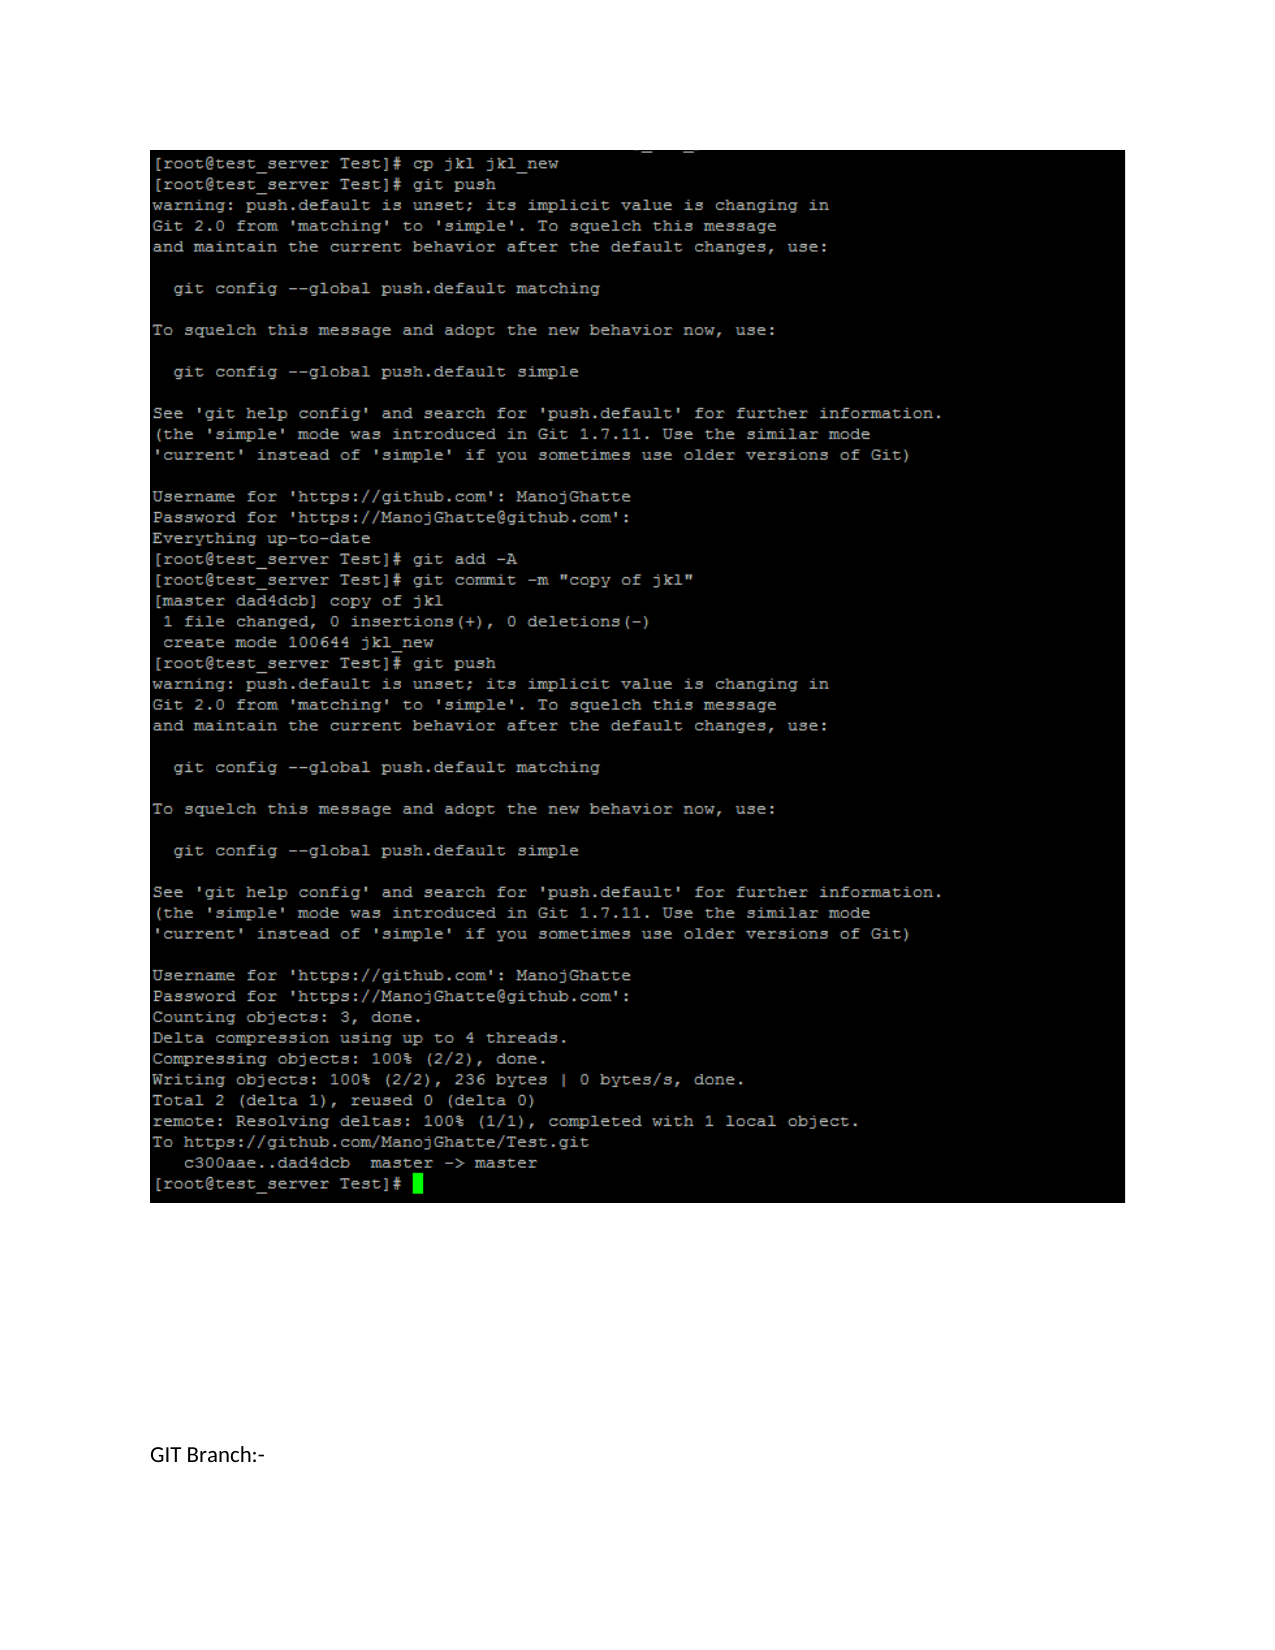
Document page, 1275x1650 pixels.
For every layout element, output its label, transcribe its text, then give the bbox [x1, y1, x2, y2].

picture [150, 150, 1125, 1203]
text GIT Branch:- [150, 1440, 1125, 1468]
